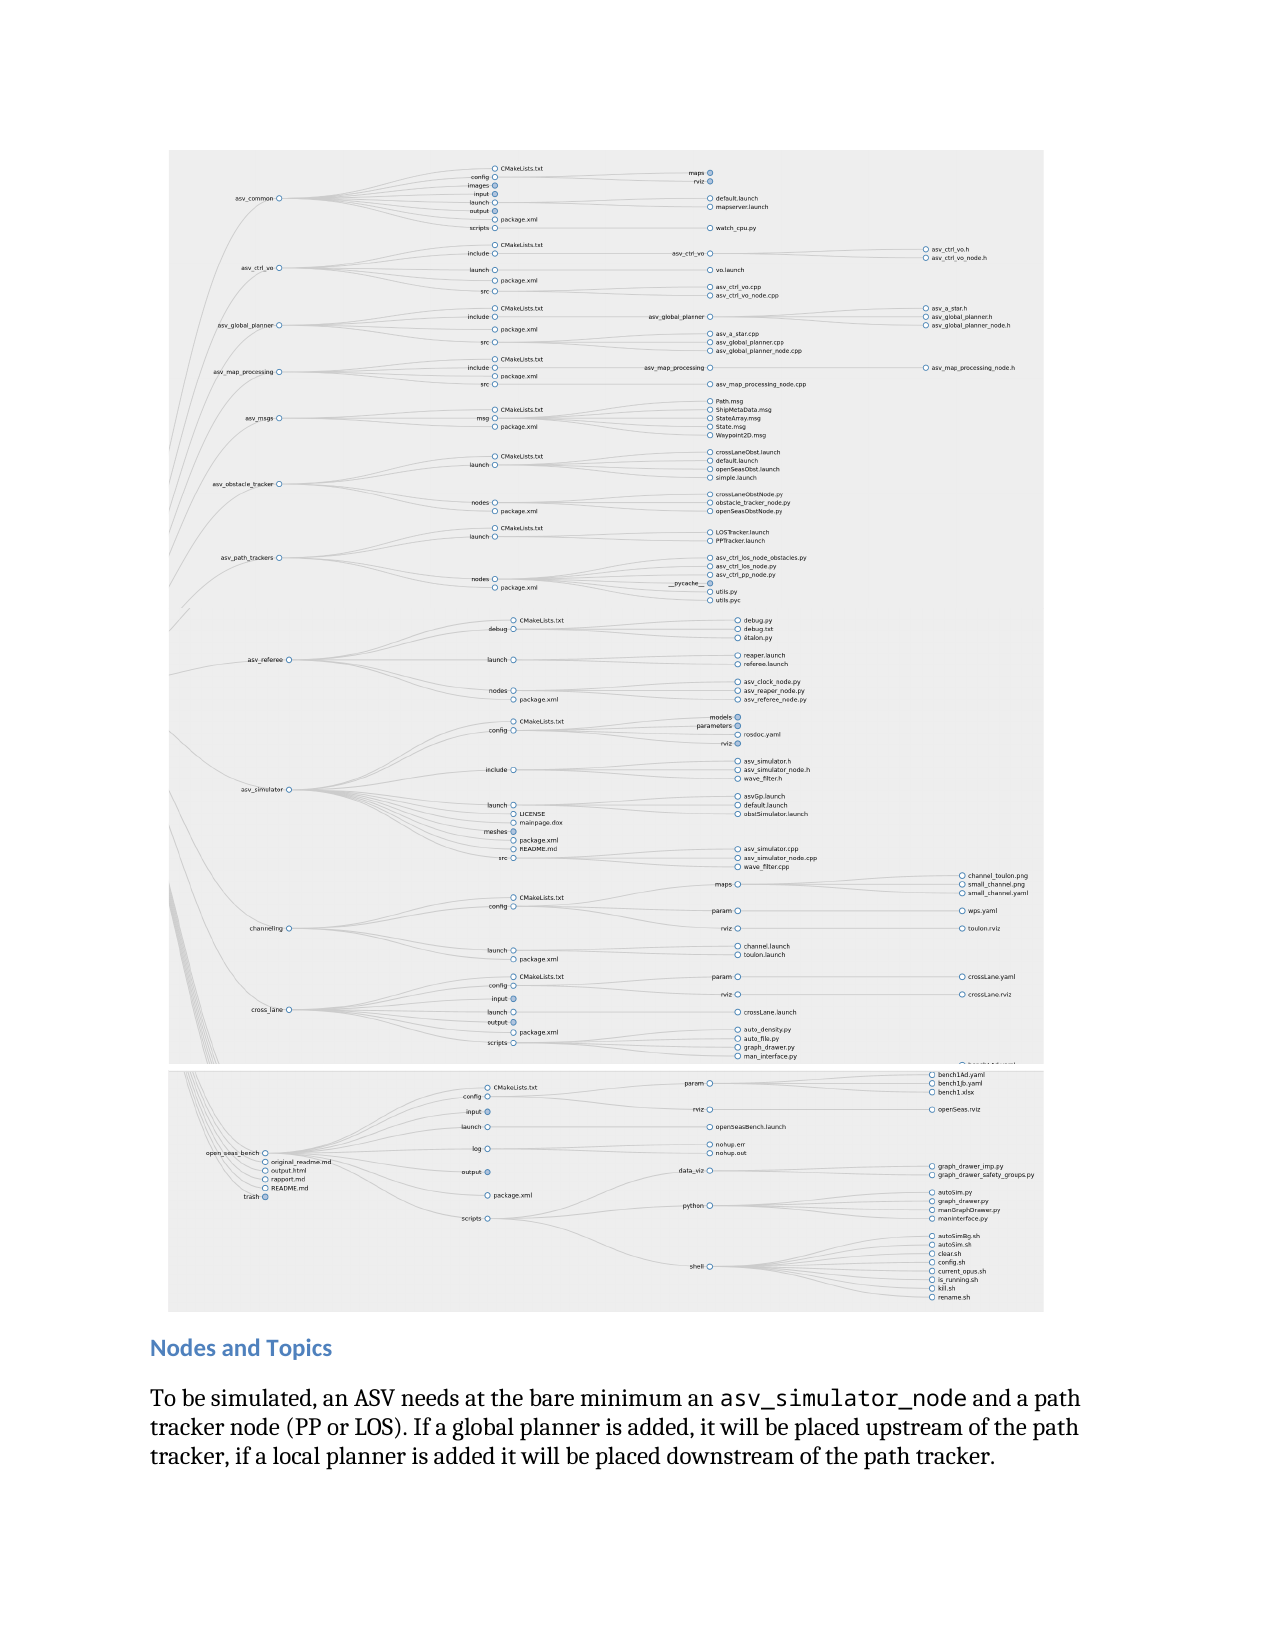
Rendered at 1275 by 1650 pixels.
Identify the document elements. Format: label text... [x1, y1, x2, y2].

picture [168, 1070, 1044, 1312]
text To be simulated, an ASV needs at the bare minimum an asv_simulator_node and a path tracker node (PP or LOS). If a global planner is added, it will be placed upstream of the path tracker, if a local planner is added it will be placed downstream of the path tracker. [150, 1382, 1125, 1470]
picture [168, 150, 1044, 1064]
subtitle Nodes and Topics [150, 1332, 1125, 1363]
